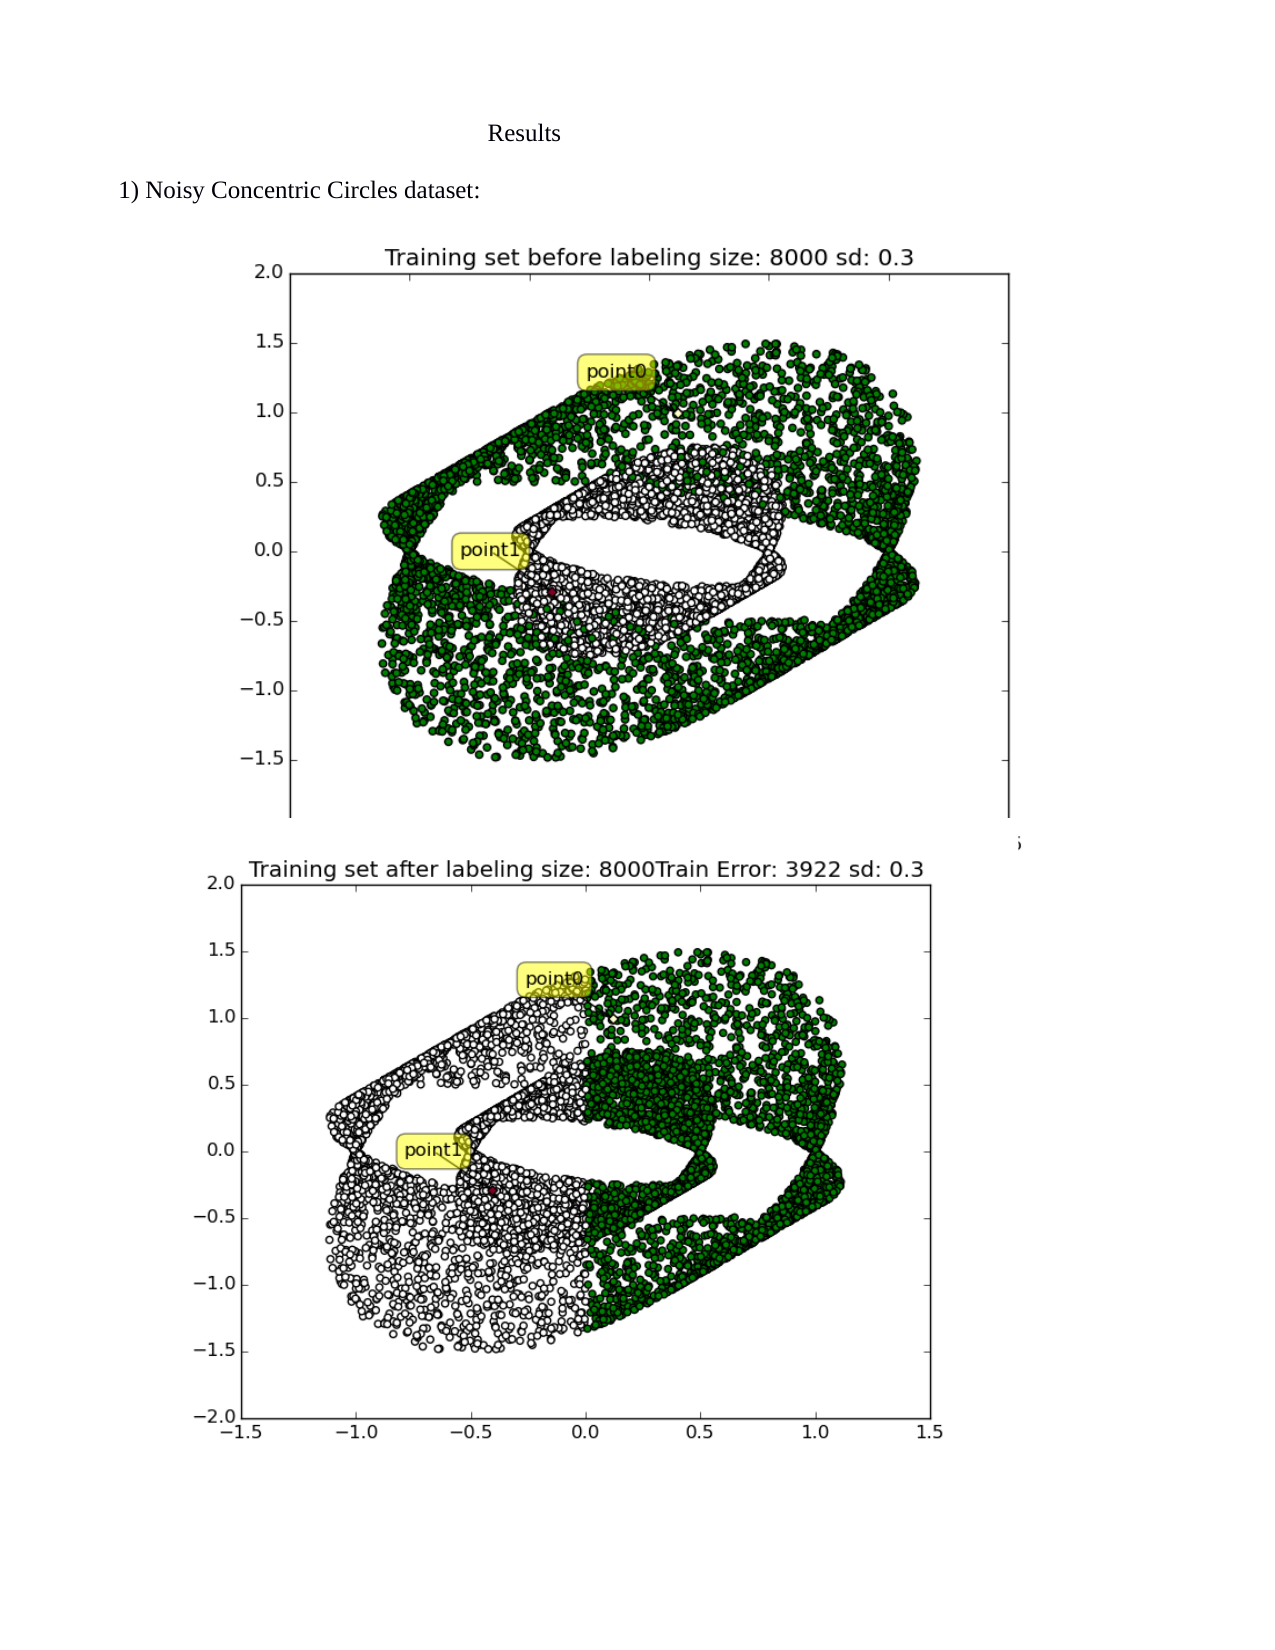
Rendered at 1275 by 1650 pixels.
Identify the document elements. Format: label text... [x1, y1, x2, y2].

text Results [118, 118, 1157, 147]
picture [130, 204, 1100, 1485]
text 1) Noisy Concentric Circles dataset: [118, 176, 1157, 204]
